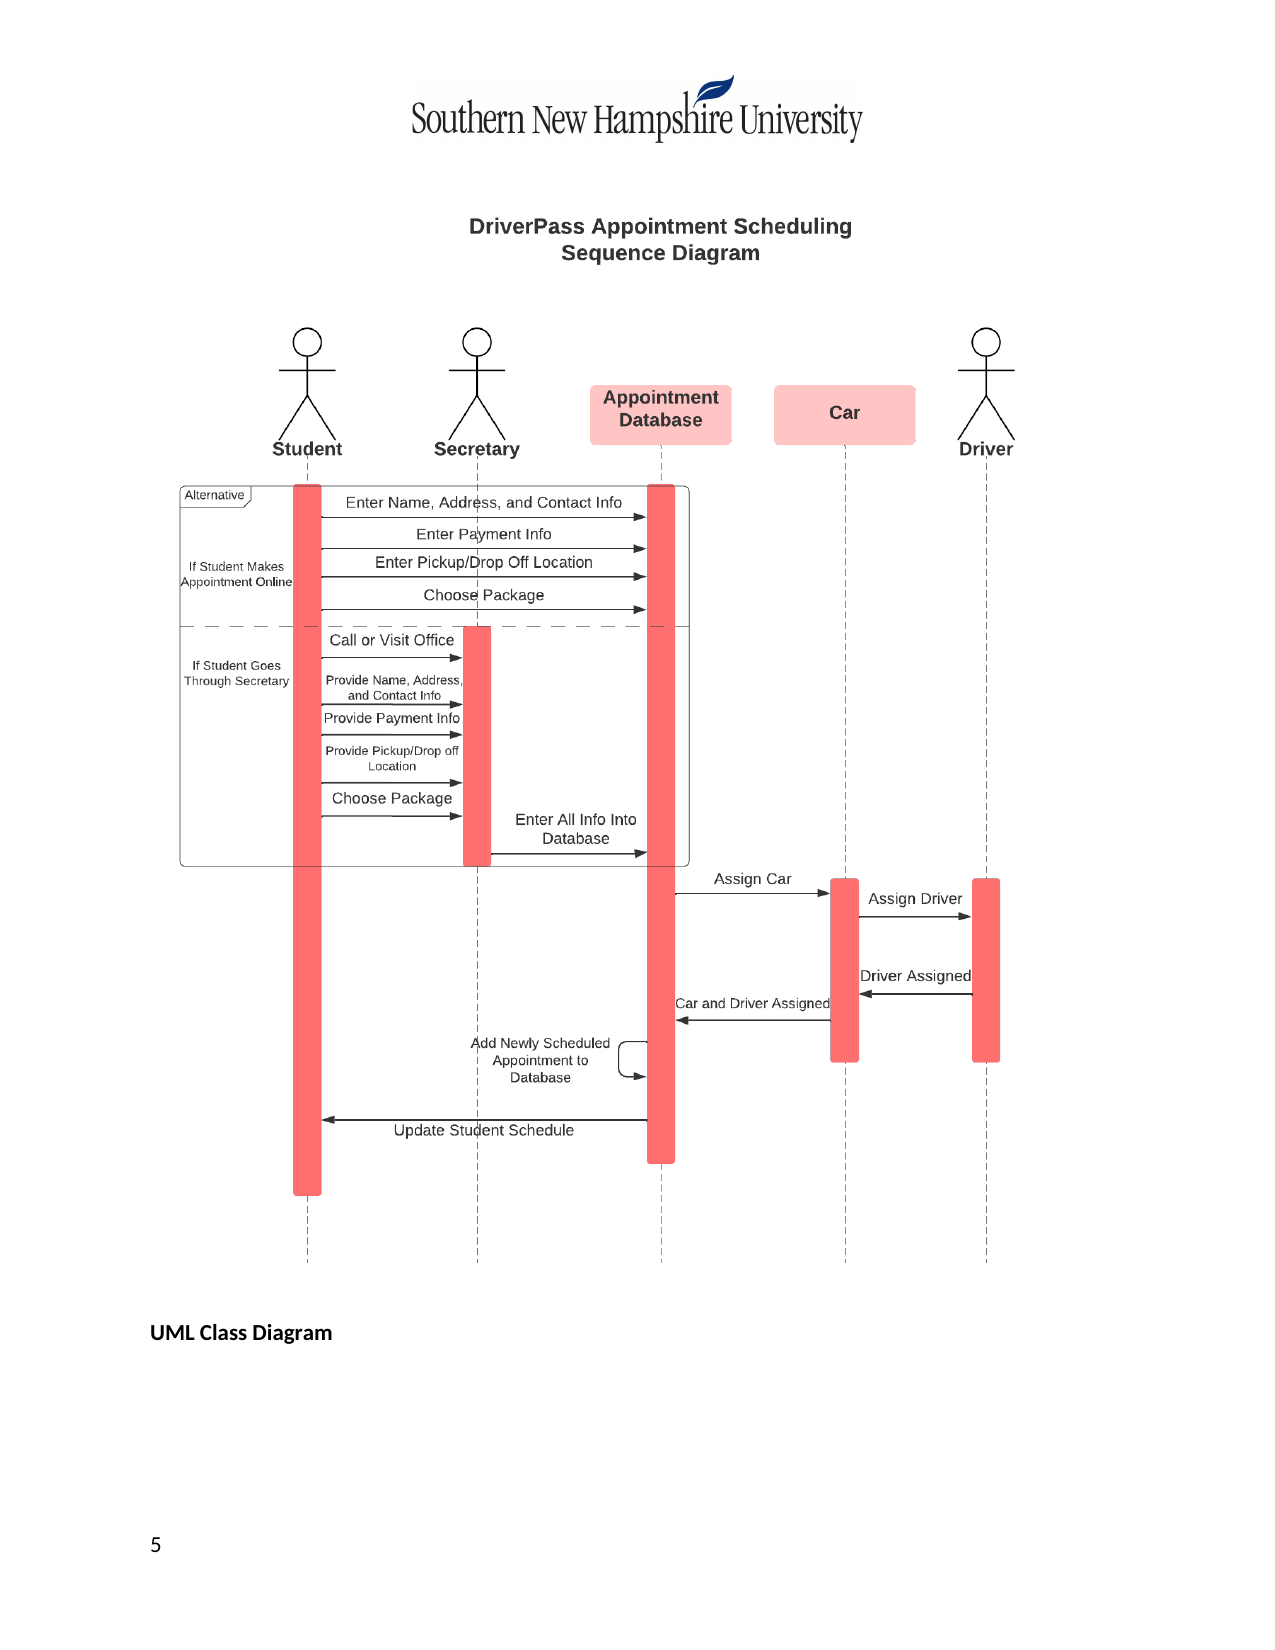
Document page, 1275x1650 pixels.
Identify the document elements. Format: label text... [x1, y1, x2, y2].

picture [412, 75, 863, 143]
picture [150, 158, 1099, 1291]
subtitle UML Class Diagram [150, 1318, 1125, 1346]
